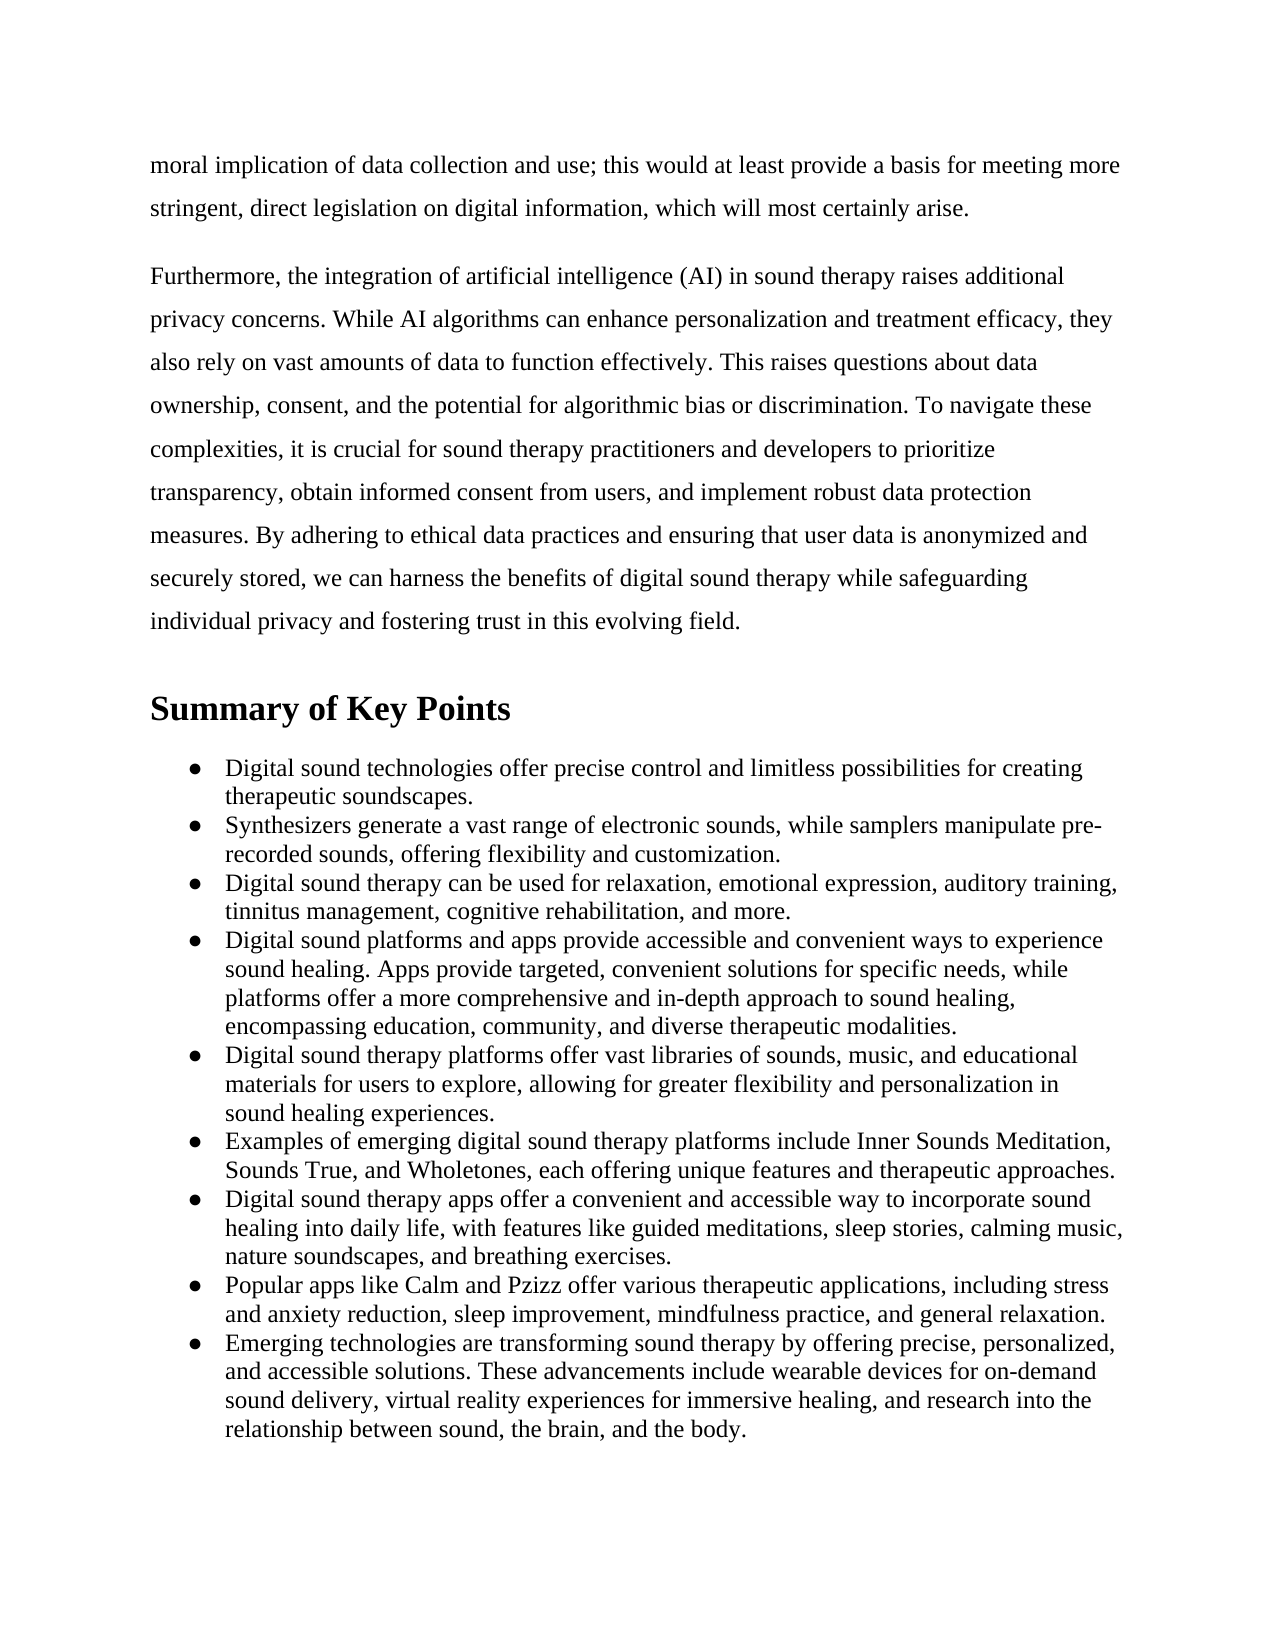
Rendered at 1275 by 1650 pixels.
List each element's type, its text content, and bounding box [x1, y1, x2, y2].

list Examples of emerging digital sound therapy platforms include Inner Sounds Meditation, Sounds True, and Wholetones, each offering unique features and therapeutic approaches. [187, 1126, 1125, 1184]
list Digital sound therapy apps offer a convenient and accessible way to incorporate sound healing into daily life, with features like guided meditations, sleep stories, calming music, nature soundscapes, and breathing exercises. [187, 1184, 1125, 1270]
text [150, 150, 1125, 222]
list Popular apps like Calm and Pzizz offer various therapeutic applications, including stress and anxiety reduction, sleep improvement, mindfulness practice, and general relaxation. [187, 1270, 1125, 1328]
list Digital sound technologies offer precise control and limitless possibilities for creating therapeutic soundscapes. [187, 753, 1125, 810]
list Synthesizers generate a vast range of electronic sounds, while samplers manipulate pre-recorded sounds, offering flexibility and customization. [187, 810, 1125, 868]
list Digital sound platforms and apps provide accessible and convenient ways to experience sound healing. Apps provide targeted, convenient solutions for specific needs, while platforms offer a more comprehensive and in-depth approach to sound healing, encompassing education, community, and diverse therapeutic modalities. [187, 925, 1125, 1040]
text Furthermore, the integration of artificial intelligence (AI) in sound therapy raises additional privacy concerns. While AI algorithms can enhance personalization and treatment efficacy, they also rely on vast amounts of data to function effectively. This raises questions about data ownership, consent, and the potential for algorithmic bias or discrimination. To navigate these complexities, it is crucial for sound therapy practitioners and developers to prioritize transparency, obtain informed consent from users, and implement robust data protection measures. By adhering to ethical data practices and ensuring that user data is anonymized and securely stored, we can harness the benefits of digital sound therapy while safeguarding individual privacy and fostering trust in this evolving field. [150, 261, 1125, 635]
list Digital sound therapy platforms offer vast libraries of sounds, music, and educational materials for users to explore, allowing for greater flexibility and personalization in sound healing experiences. [187, 1040, 1125, 1126]
subtitle Summary of Key Points [150, 687, 1125, 728]
list Emerging technologies are transforming sound therapy by offering precise, personalized, and accessible solutions. These advancements include wearable devices for on-demand sound delivery, virtual reality experiences for immersive healing, and research into the relationship between sound, the brain, and the body. [187, 1328, 1125, 1443]
list Digital sound therapy can be used for relaxation, emotional expression, auditory training, tinnitus management, cognitive rehabilitation, and more. [187, 868, 1125, 925]
